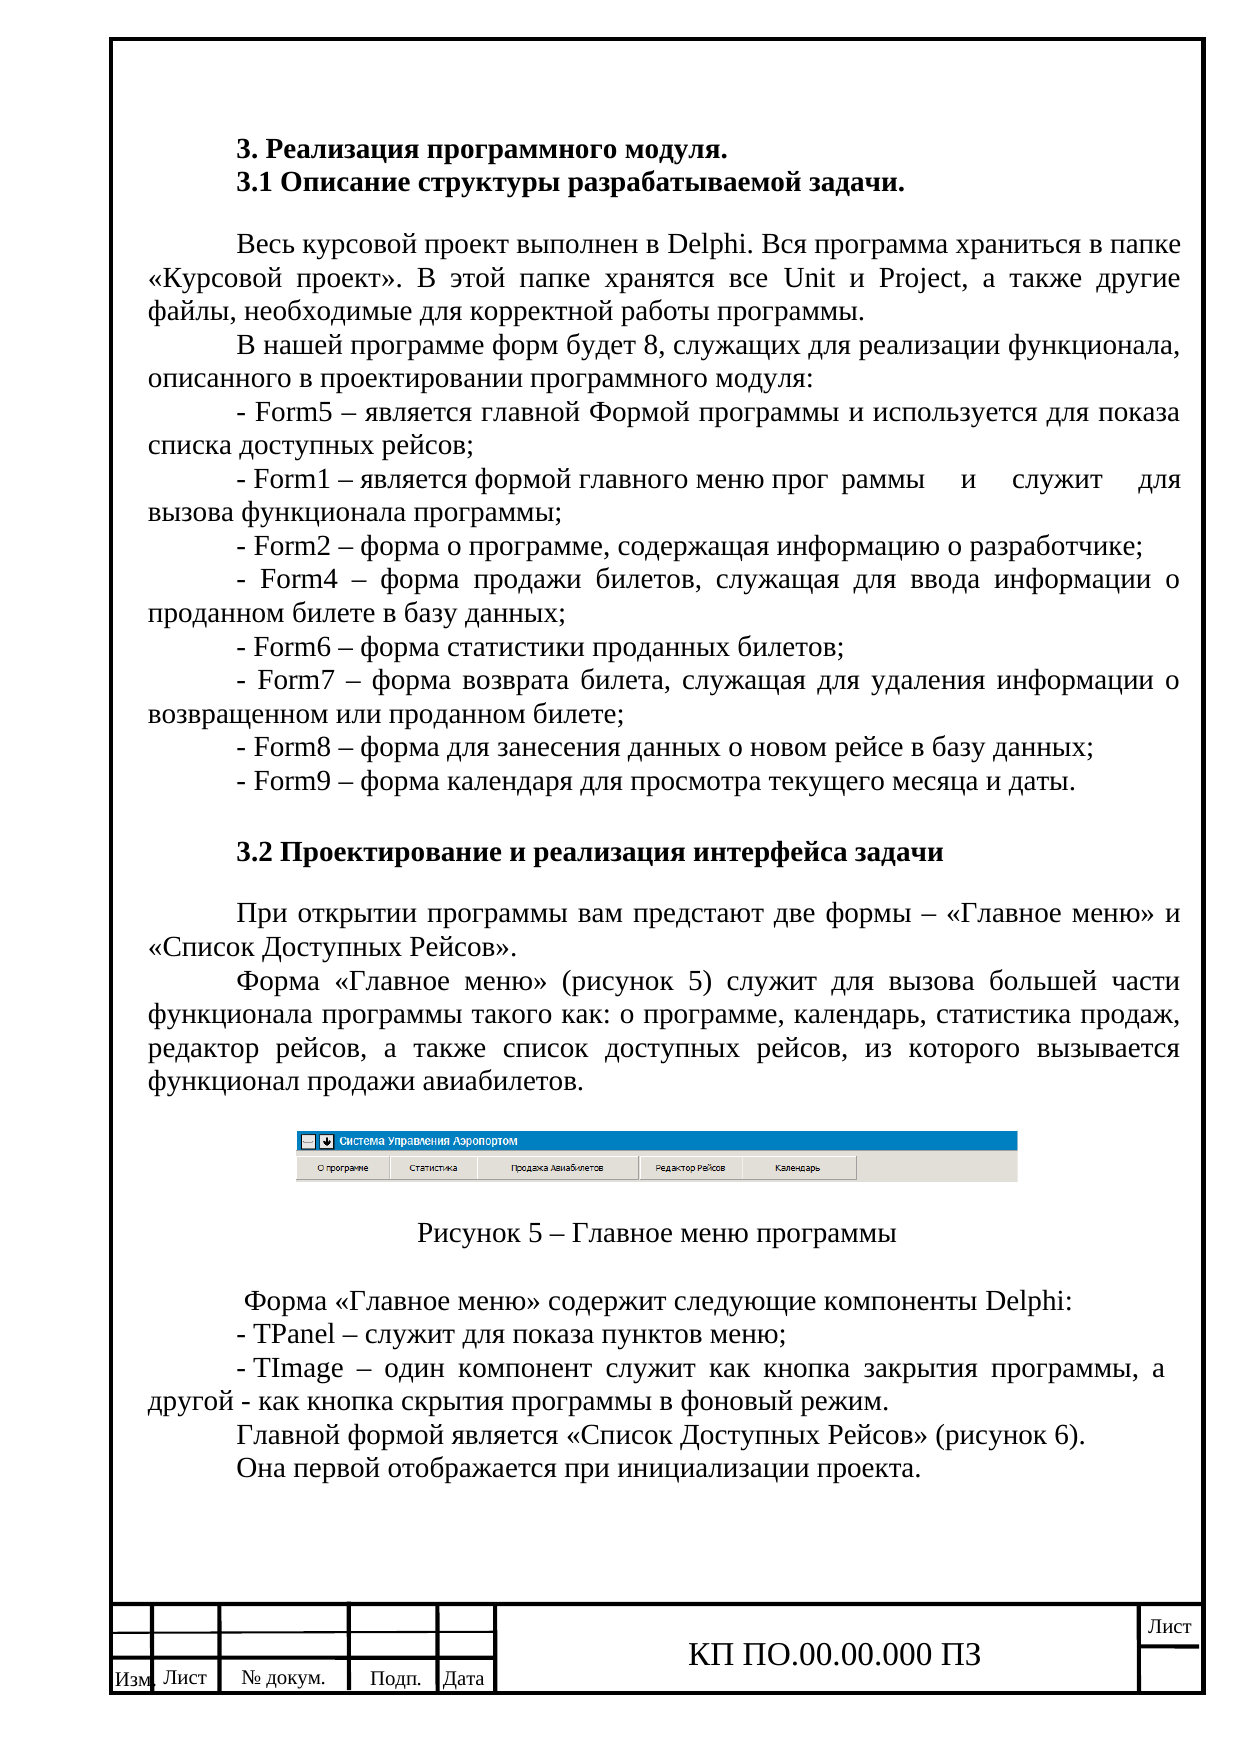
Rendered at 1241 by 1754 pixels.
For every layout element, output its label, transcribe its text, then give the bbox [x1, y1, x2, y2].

subtitle 3.1 Описание структуры разрабатываемой задачи. [148, 164, 1181, 198]
picture [296, 1151, 1018, 1182]
picture [321, 1135, 333, 1148]
text Главной формой является «Список Доступных Рейсов» (рисунок 6). [148, 1417, 1166, 1450]
text Она первой отображается при инициализации проекта. [148, 1450, 1166, 1484]
list TPanel – служит для показа пунктов меню; [148, 1316, 1166, 1350]
list TImage – один компонент служит как кнопка закрытия программы, а другой - как кнопка скрытия программы в фоновый режим. [148, 1350, 1166, 1417]
text При открытии программы вам предстают две формы – «Главное меню» и «Список Доступных Рейсов». [148, 896, 1181, 963]
text - Form4 – форма продажи билетов, служащая для ввода информации о проданном билете в базу данных; [148, 562, 1181, 629]
text В нашей программе форм будет 8, служащих для реализации функционала, описанного в проектировании программного модуля: [148, 327, 1181, 394]
subtitle 3.2 Проектирование и реализация интерфейса задачи [148, 834, 1181, 868]
text - Form6 – форма статистики проданных билетов; [148, 629, 1181, 662]
text - Form7 – форма возврата билета, служащая для удаления информации о возвращенном или проданном билете; [148, 662, 1181, 729]
picture [302, 1135, 315, 1148]
text - Form1 – является формой главного меню прог раммы и служит для вызова функционала программы; [148, 461, 1181, 528]
picture [418, 1139, 426, 1144]
text - Form8 – форма для занесения данных о новом рейсе в базу данных; [148, 729, 1181, 763]
text Форма «Главное меню» содержит следующие компоненты Delphi: [148, 1283, 1166, 1316]
text Рисунок 5 – Главное меню программы [148, 1216, 1166, 1249]
text - Form9 – форма календаря для просмотра текущего месяца и даты. [148, 763, 1181, 796]
text - Form5 – является главной Формой программы и используется для показа списка доступных рейсов; [148, 394, 1181, 461]
subtitle 3. Реализация программного модуля. [148, 131, 1181, 164]
text Весь курсовой проект выполнен в Delphi. Вся программа храниться в папке «Курсовой проект». В этой папке хранятся все Unit и Project, а также другие файлы, необходимые для корректной работы программы. [148, 226, 1181, 327]
text Форма «Главное меню» (рисунок 5) служит для вызова большей части функционала программы такого как: о программе, календарь, статистика продаж, редактор рейсов, а также список доступных рейсов, из которого вызывается функционал продажи авиабилетов. [148, 963, 1181, 1097]
text - Form2 – форма о программе, содержащая информацию о разработчике; [148, 528, 1181, 562]
